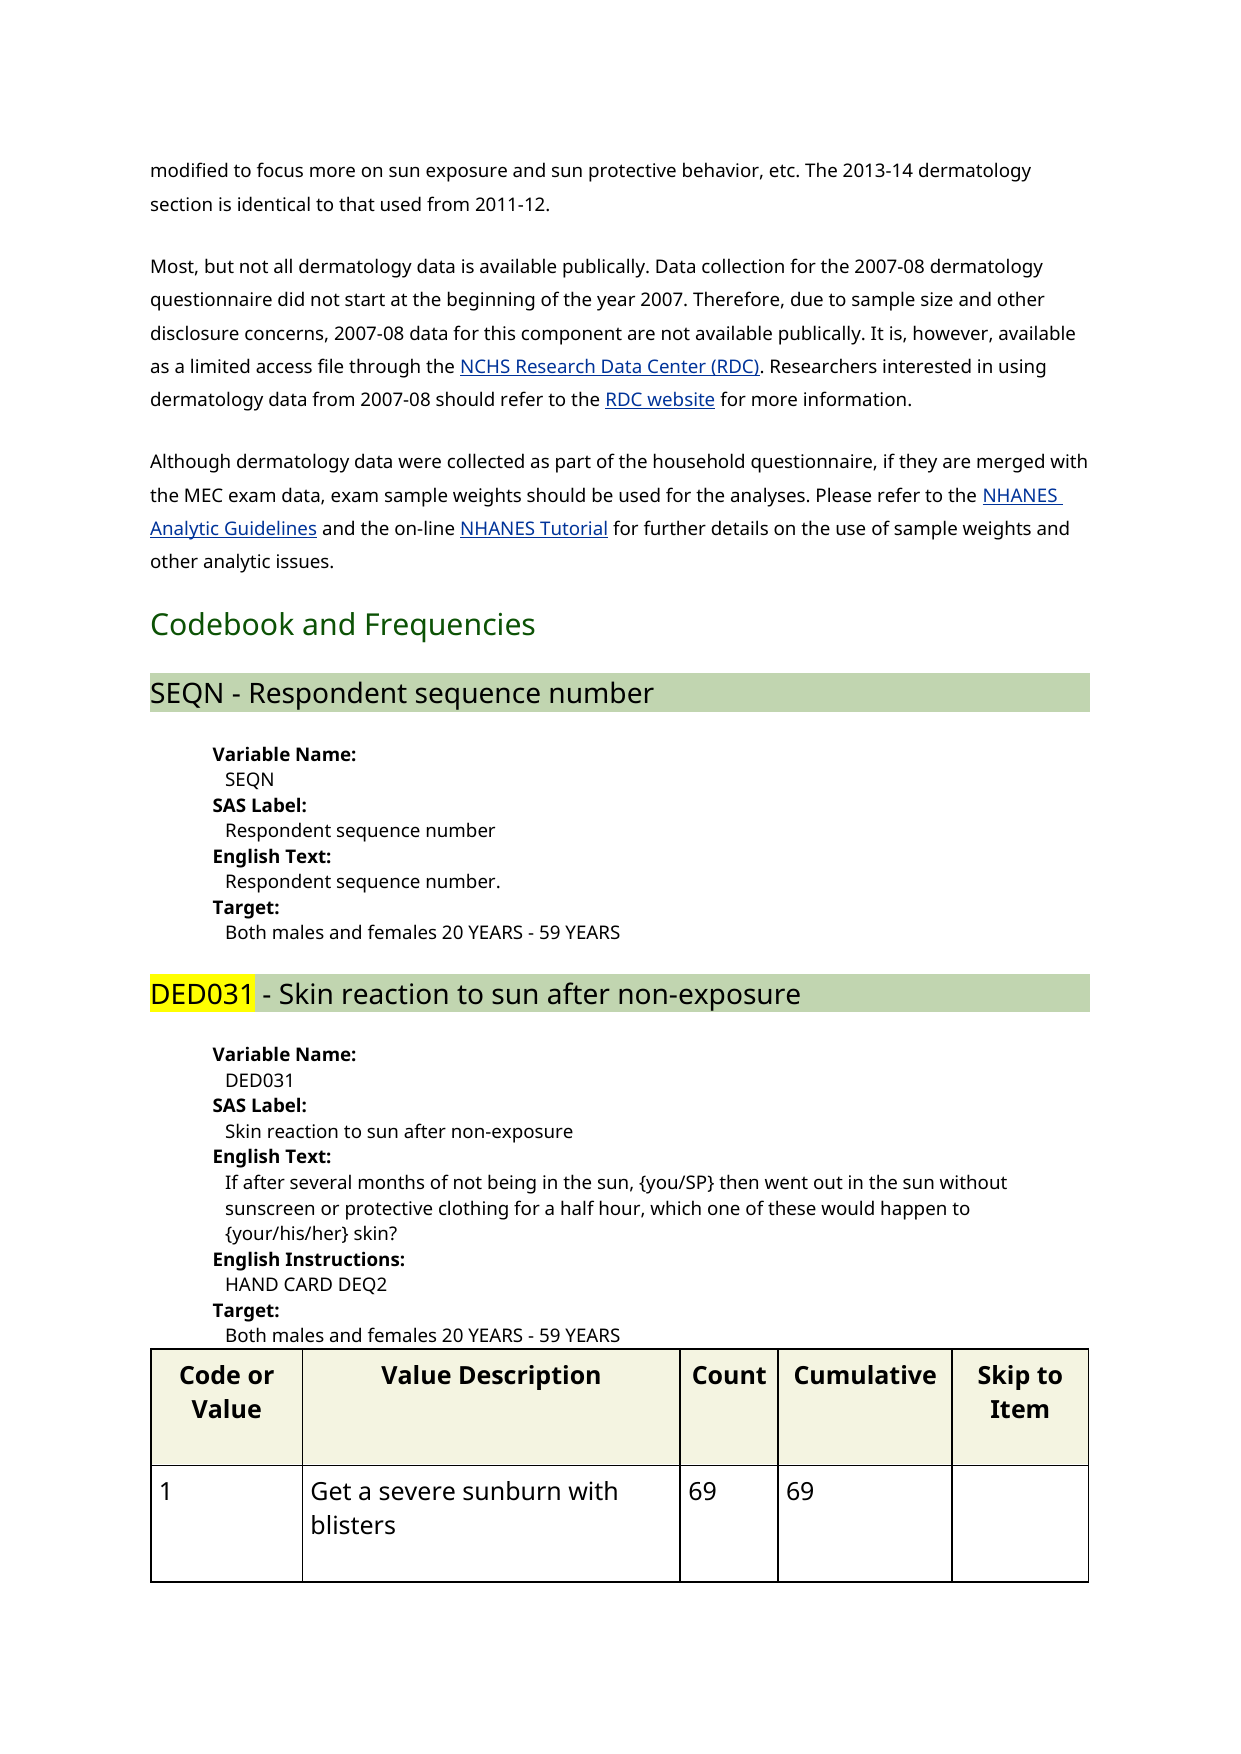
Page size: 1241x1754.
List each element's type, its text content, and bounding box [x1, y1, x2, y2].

text Variable Name: [212, 741, 1090, 766]
text Respondent sequence number. [225, 868, 1090, 894]
table_cell [953, 1466, 1088, 1581]
text HAND CARD DEQ2 [225, 1271, 1090, 1297]
text Most, but not all dermatology data is available publically. Data collection for the 2007-08 dermatology questionnaire did not start at the beginning of the year 2007. Therefore, due to sample size and other disclosure concerns, 2007-08 data for this component are not available publically. It is, however, available as a limited access file through the NCHS Research Data Center (RDC). Researchers interested in using dermatology data from 2007-08 should refer to the RDC website for more information. [150, 246, 1090, 412]
table_cell 69 [681, 1466, 777, 1581]
text Both males and females 20 YEARS - 59 YEARS [225, 1322, 1090, 1348]
text Although dermatology data were collected as part of the household questionnaire, if they are merged with the MEC exam data, exam sample weights should be used for the analyses. Please refer to the NHANES Analytic Guidelines and the on-line NHANES Tutorial for further details on the use of sample weights and other analytic issues. [150, 441, 1090, 574]
table_header Cumulative [779, 1350, 951, 1464]
text Target: [212, 1297, 1090, 1322]
table_header Skip to Item [953, 1350, 1088, 1464]
text Respondent sequence number [225, 817, 1090, 843]
text Codebook and Frequencies [150, 603, 1090, 644]
table_cell 1 [152, 1466, 302, 1581]
text English Text: [212, 843, 1090, 868]
text SAS Label: [212, 1093, 1090, 1118]
text SEQN [225, 766, 1090, 792]
text English Text: [212, 1144, 1090, 1169]
text Both males and females 20 YEARS - 59 YEARS [225, 919, 1090, 945]
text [150, 150, 1090, 216]
table_header Value Description [303, 1350, 679, 1464]
table_cell Get a severe sunburn with blisters [303, 1466, 679, 1581]
table_cell 69 [779, 1466, 951, 1581]
text SAS Label: [212, 792, 1090, 817]
text Variable Name: [212, 1042, 1090, 1067]
text If after several months of not being in the sun, {you/SP} then went out in the sun without sunscreen or protective clothing for a half hour, which one of these would happen to {your/his/her} skin? [225, 1169, 1090, 1246]
text English Instructions: [212, 1246, 1090, 1271]
table_header Code or Value [152, 1350, 302, 1464]
text SEQN - Respondent sequence number [150, 673, 1090, 712]
text Skin reaction to sun after non-exposure [225, 1118, 1090, 1144]
table_header Count [681, 1350, 777, 1464]
text DED031 - Skin reaction to sun after non-exposure [255, 974, 1090, 1012]
text DED031 [225, 1067, 1090, 1093]
text Target: [212, 894, 1090, 919]
